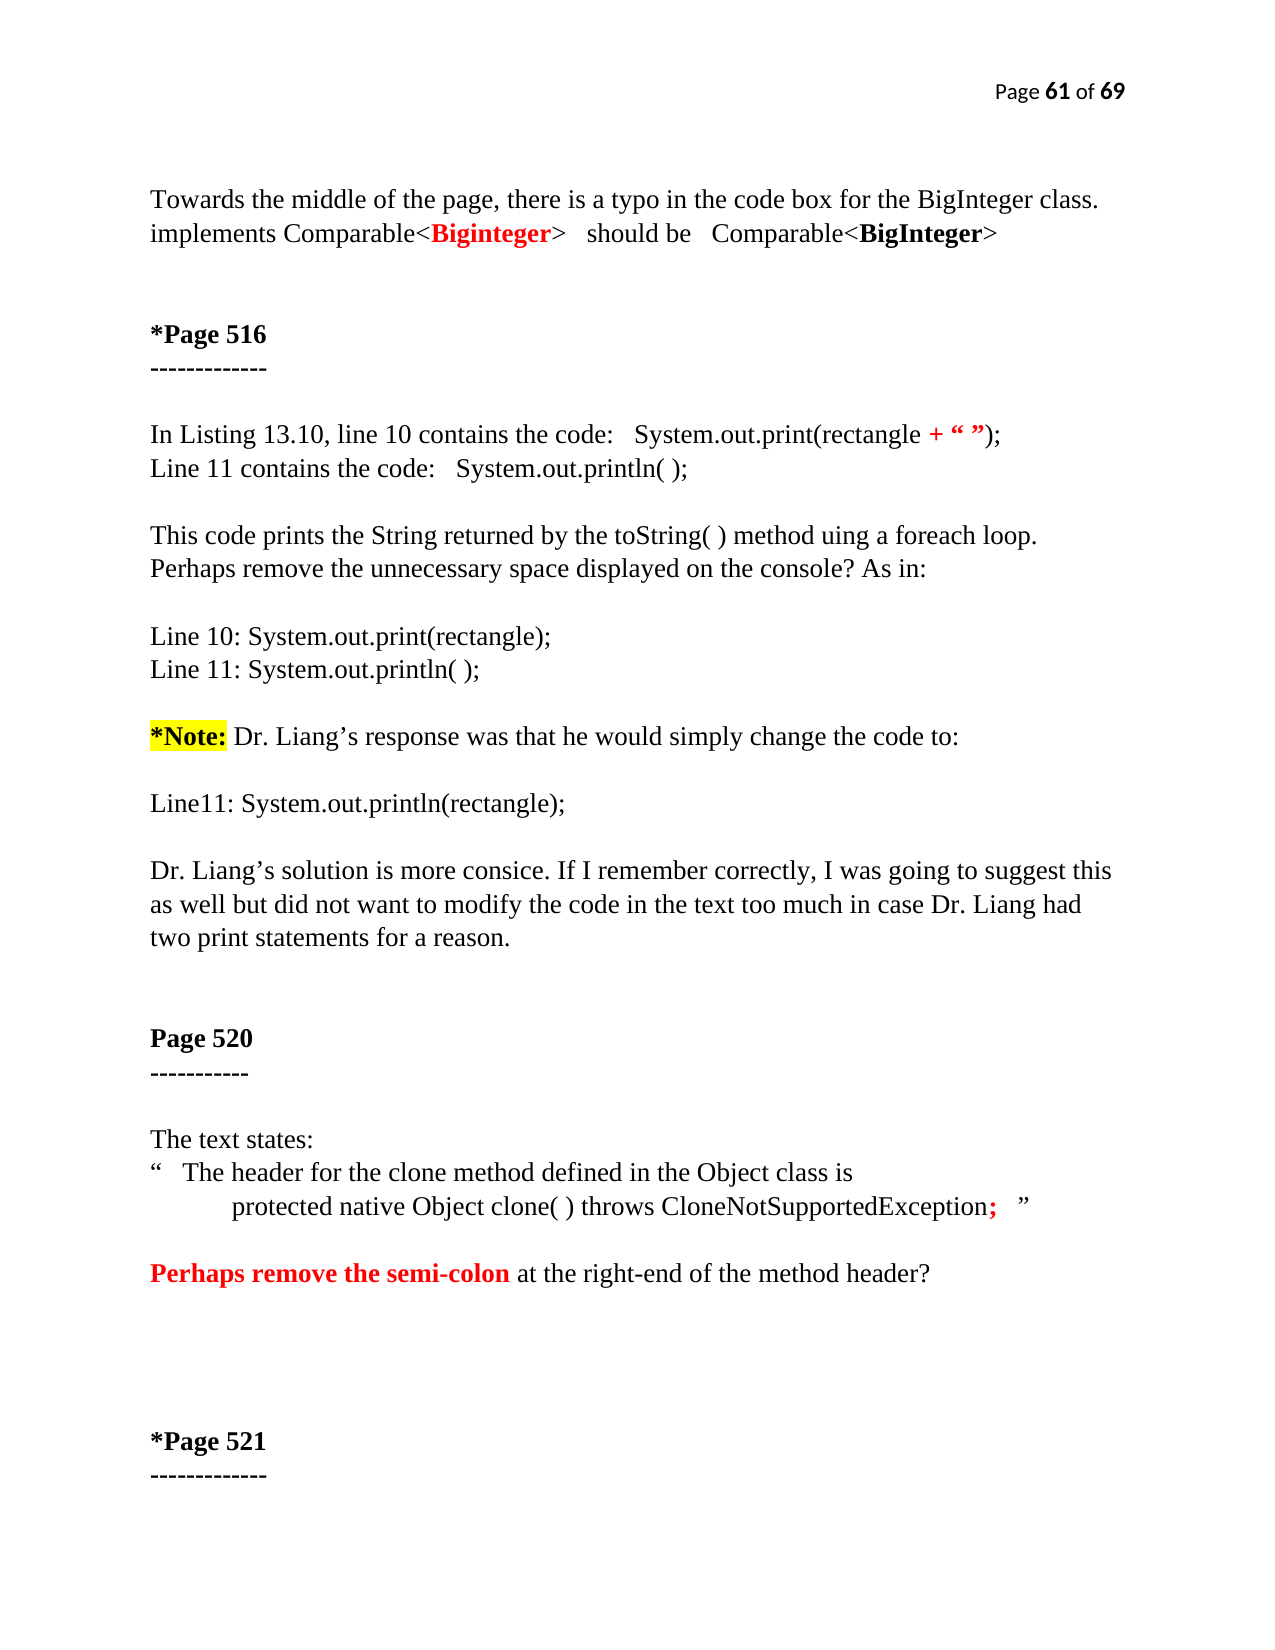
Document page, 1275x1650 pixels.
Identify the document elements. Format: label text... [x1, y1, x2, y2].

text *Page 521 [150, 1424, 1125, 1456]
text Line11: System.out.println(rectangle); [150, 787, 1125, 818]
text Perhaps remove the unnecessary space displayed on the console? As in: [150, 552, 1125, 584]
text Perhaps remove the semi-colon at the right-end of the method header? [150, 1257, 1125, 1288]
text Line 11: System.out.println( ); [150, 653, 1125, 684]
text *Page 516 [150, 318, 1125, 349]
text Line 10: System.out.print(rectangle); [150, 619, 1125, 651]
text protected native Object clone( ) throws CloneNotSupportedException; ” [150, 1190, 1125, 1221]
text ------------- [150, 351, 1125, 382]
text *Note: Dr. Liang’s response was that he would simply change the code to: [227, 720, 1125, 751]
text Page 520 [150, 1022, 1125, 1053]
text Towards the middle of the page, there is a typo in the code box for the BigInteger class. [150, 183, 1125, 215]
text “ The header for the clone method defined in the Object class is [150, 1156, 1125, 1187]
text implements Comparable<Biginteger> should be Comparable<BigInteger> [150, 217, 1125, 248]
text Dr. Liang’s solution is more consice. If I remember correctly, I was going to suggest this as well but did not want to modify the code in the text too much in case Dr. Liang had two print statements for a reason. [150, 854, 1125, 953]
text ----------- [150, 1056, 1125, 1087]
text ------------- [150, 1458, 1125, 1489]
text This code prints the String returned by the toString( ) method uing a foreach loop. [150, 519, 1125, 550]
text Line 11 contains the code: System.out.println( ); [150, 452, 1125, 483]
text The text states: [150, 1123, 1125, 1154]
text In Listing 13.10, line 10 contains the code: System.out.print(rectangle + “ ”); [150, 418, 1125, 449]
